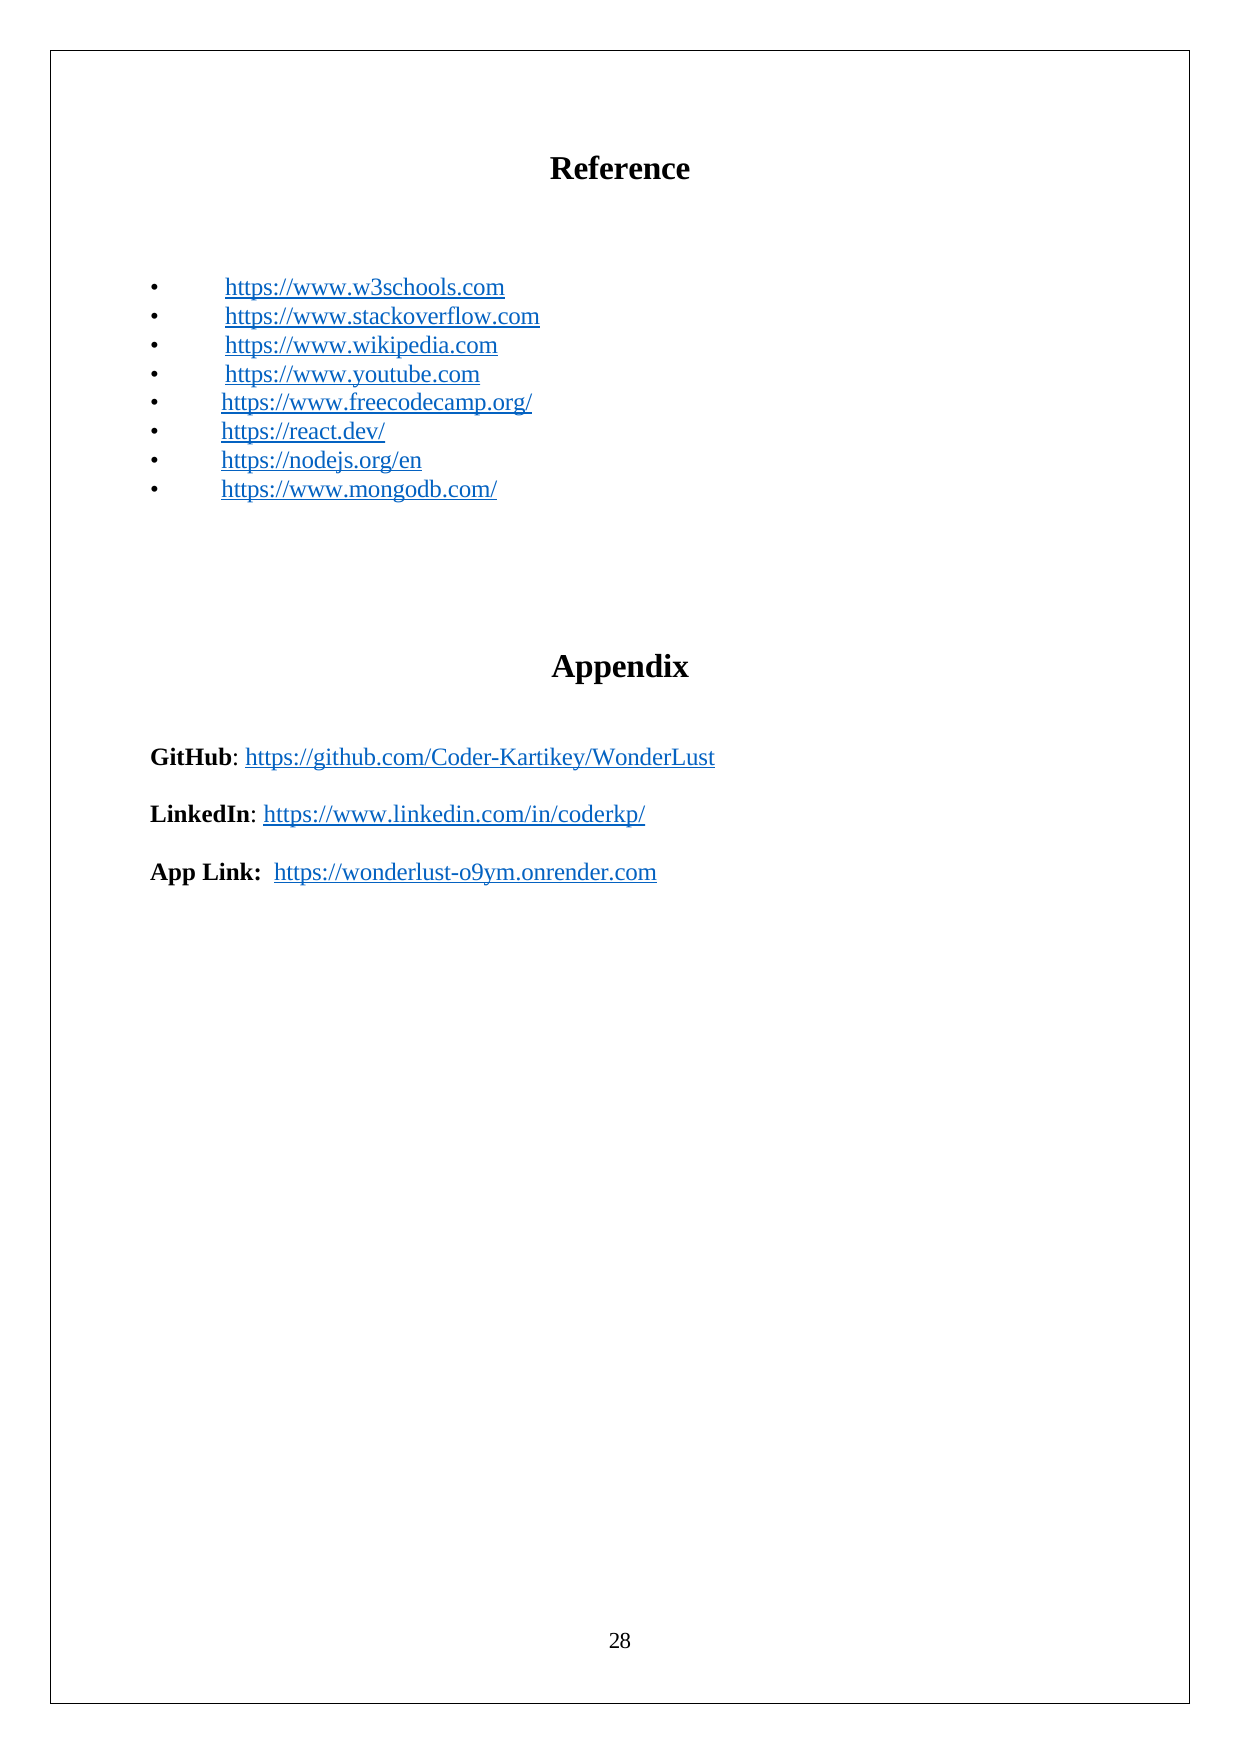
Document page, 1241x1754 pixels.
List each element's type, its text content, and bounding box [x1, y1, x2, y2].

list https://www.mongodb.com/ [150, 474, 1152, 502]
subtitle Appendix [215, 646, 1025, 685]
text GitHub: https://github.com/Coder-Kartikey/WonderLust [150, 742, 1152, 771]
list https://www.stackoverflow.com [150, 301, 1152, 330]
list https://react.dev/ [150, 416, 1152, 445]
subtitle Reference [215, 148, 1025, 186]
list https://nodejs.org/en [150, 445, 1152, 474]
list https://www.freecodecamp.org/ [150, 387, 1152, 416]
text LinkedIn: https://www.linkedin.com/in/coderkp/ [150, 799, 1152, 828]
list https://www.wikipedia.com [150, 330, 1152, 359]
list https://www.w3schools.com [150, 272, 1152, 301]
text App Link: https://wonderlust-o9ym.onrender.com [150, 857, 1152, 886]
list https://www.youtube.com [150, 359, 1152, 387]
